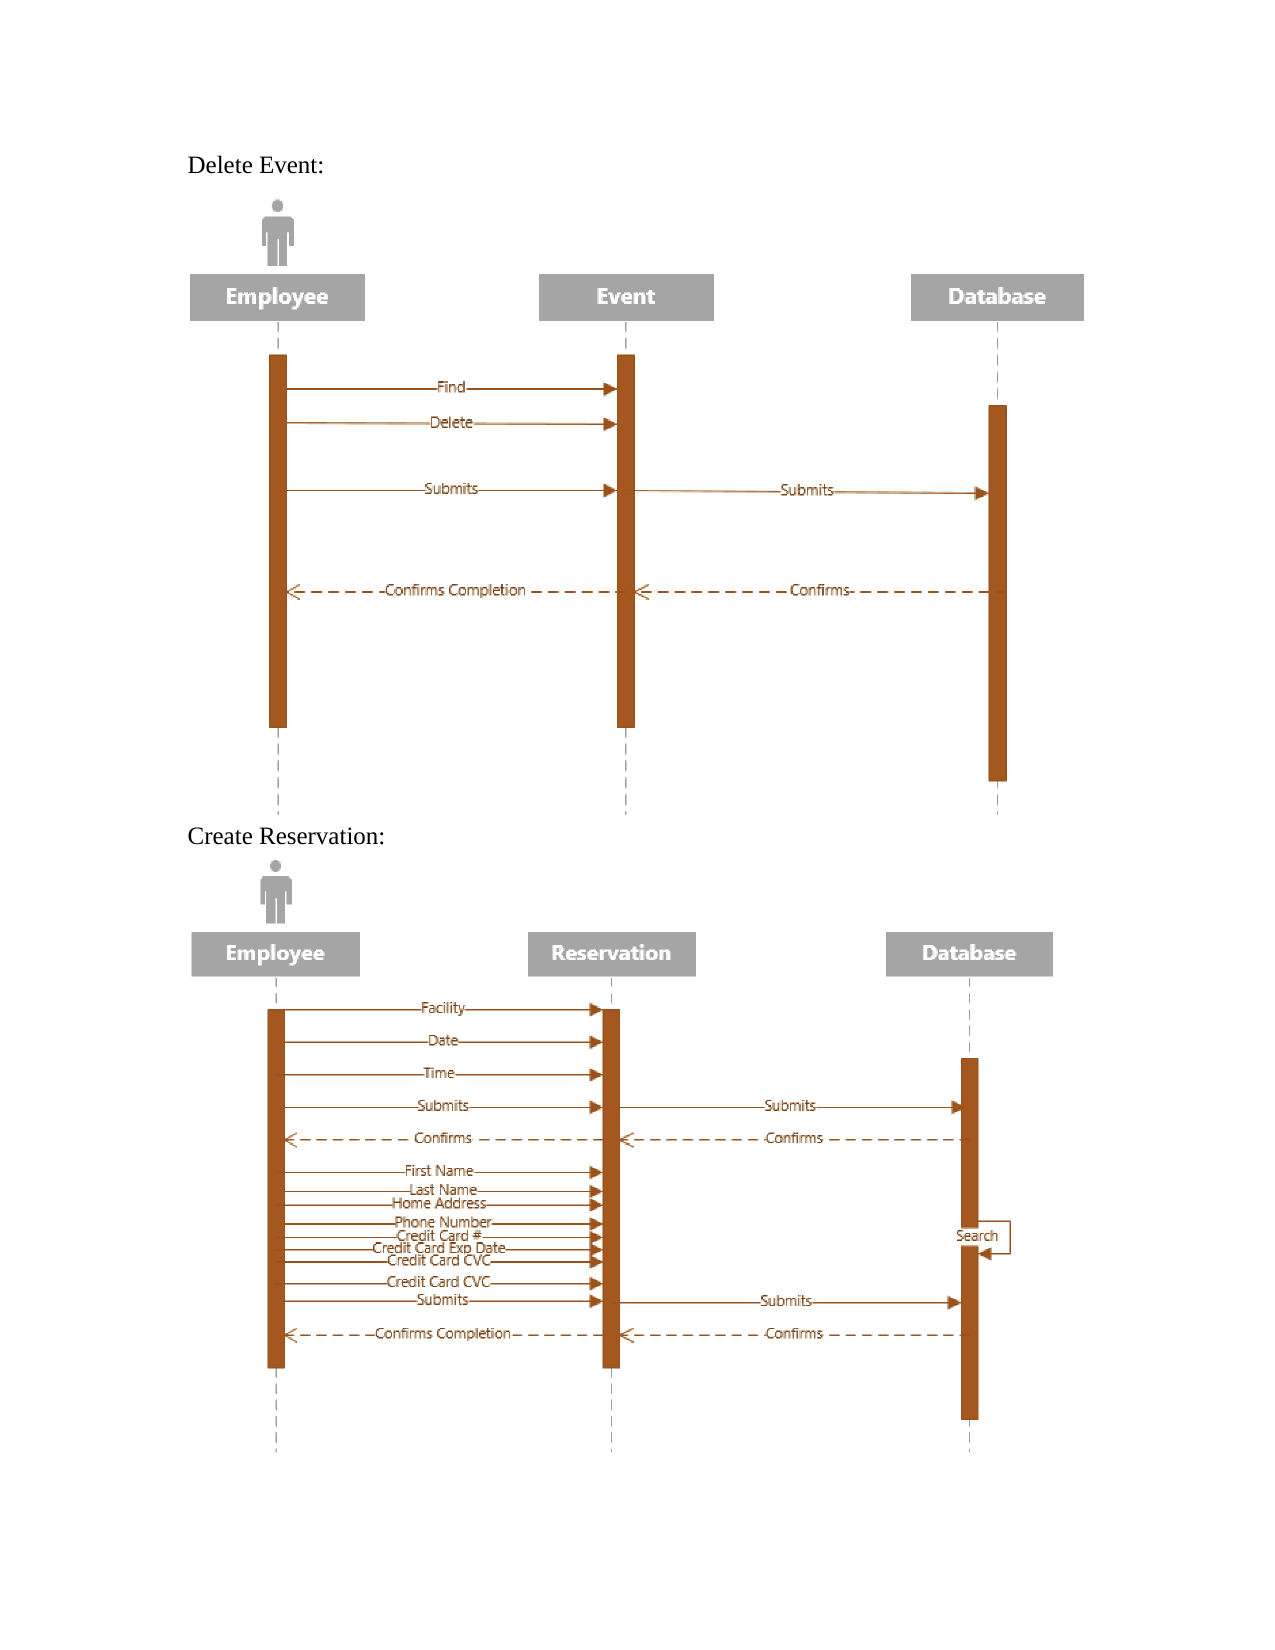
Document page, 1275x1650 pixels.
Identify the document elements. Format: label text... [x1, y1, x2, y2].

picture [187, 850, 1088, 1459]
picture [187, 178, 1088, 822]
text Delete Event: [187, 150, 1087, 178]
text Create Reservation: [187, 822, 1087, 850]
